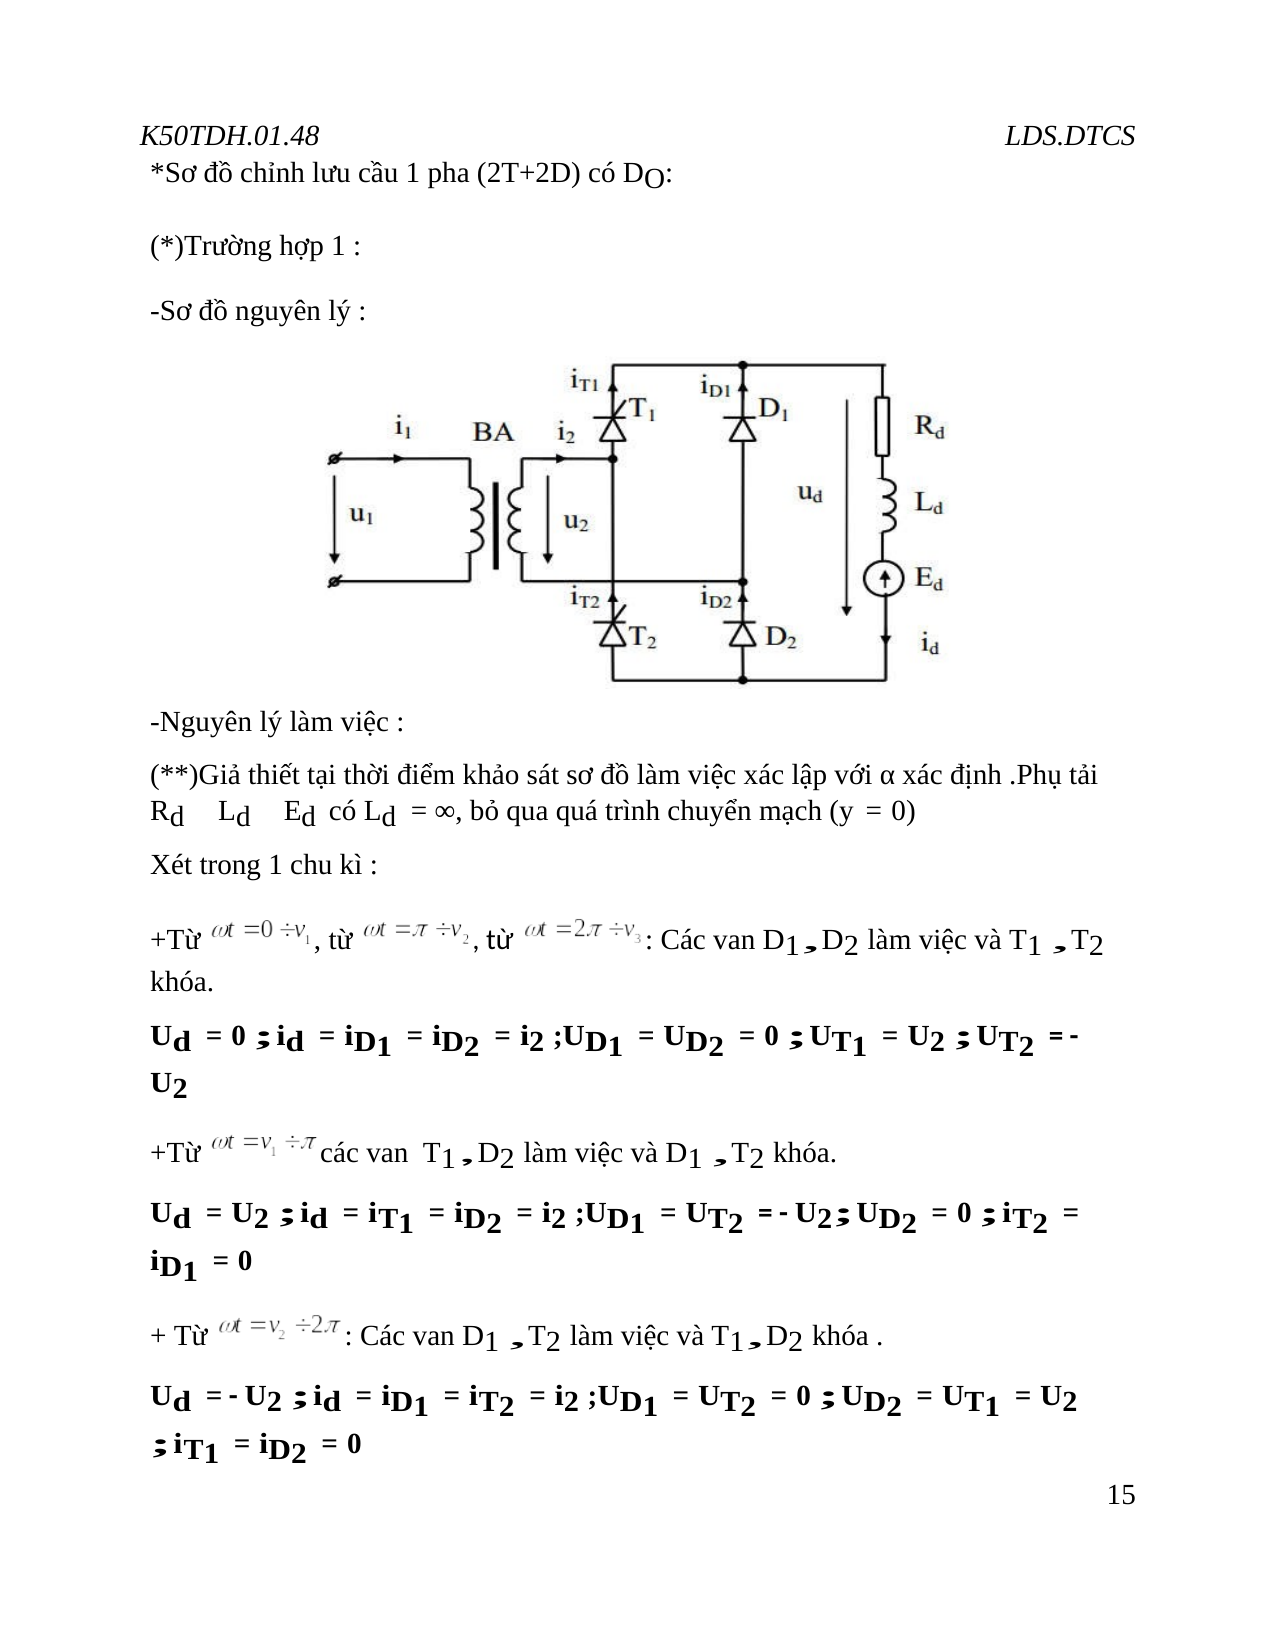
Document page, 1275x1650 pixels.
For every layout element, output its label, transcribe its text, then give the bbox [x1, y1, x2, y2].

text + Từ : Các van D1 ,T2 làm việc và T1,D2 khóa . [150, 1307, 1122, 1357]
text (*)Trường hợp 1 : [150, 228, 799, 262]
text Ud = 0 ;id = iD1 = iD2 = i2 ;UD1 = UD2 = 0 ;UT1 = U2 ;UT2 = - U2 [150, 1017, 1122, 1105]
text -Nguyên lý làm việc : [150, 357, 799, 737]
text Ud = U2 ;id = iT1 = iD2 = i2 ;UD1 = UT2 = - U2;UD2 = 0 ;iT2 = iD1 = 0 [150, 1194, 1122, 1287]
text Rd Ld Ed có Ld = ∞, bỏ qua quá trình chuyển mạch (y = 0) Xét trong 1 chu kì : [150, 793, 916, 881]
text *Sơ đồ chỉnh lưu cầu 1 pha (2T+2D) có DO: [150, 155, 799, 194]
text +Từ , từ , từ : Các van D1,D2 làm việc và T1 ,T2 khóa. [150, 912, 1122, 998]
picture [304, 347, 971, 689]
text (**)Giả thiết tại thời điểm khảo sát sơ đồ làm việc xác lập với α xác định .Phụ tải [150, 757, 1122, 791]
text -Sơ đồ nguyên lý : [150, 293, 799, 326]
text Ud = - U2 ;id = iD1 = iT2 = i2 ;UD1 = UT2 = 0 ;UD2 = UT1 = U2 ;iT1 = iD2 = 0 [150, 1377, 1122, 1470]
text +Từ các van T1,D2 làm việc và D1 ,T2 khóa. [150, 1124, 1122, 1174]
